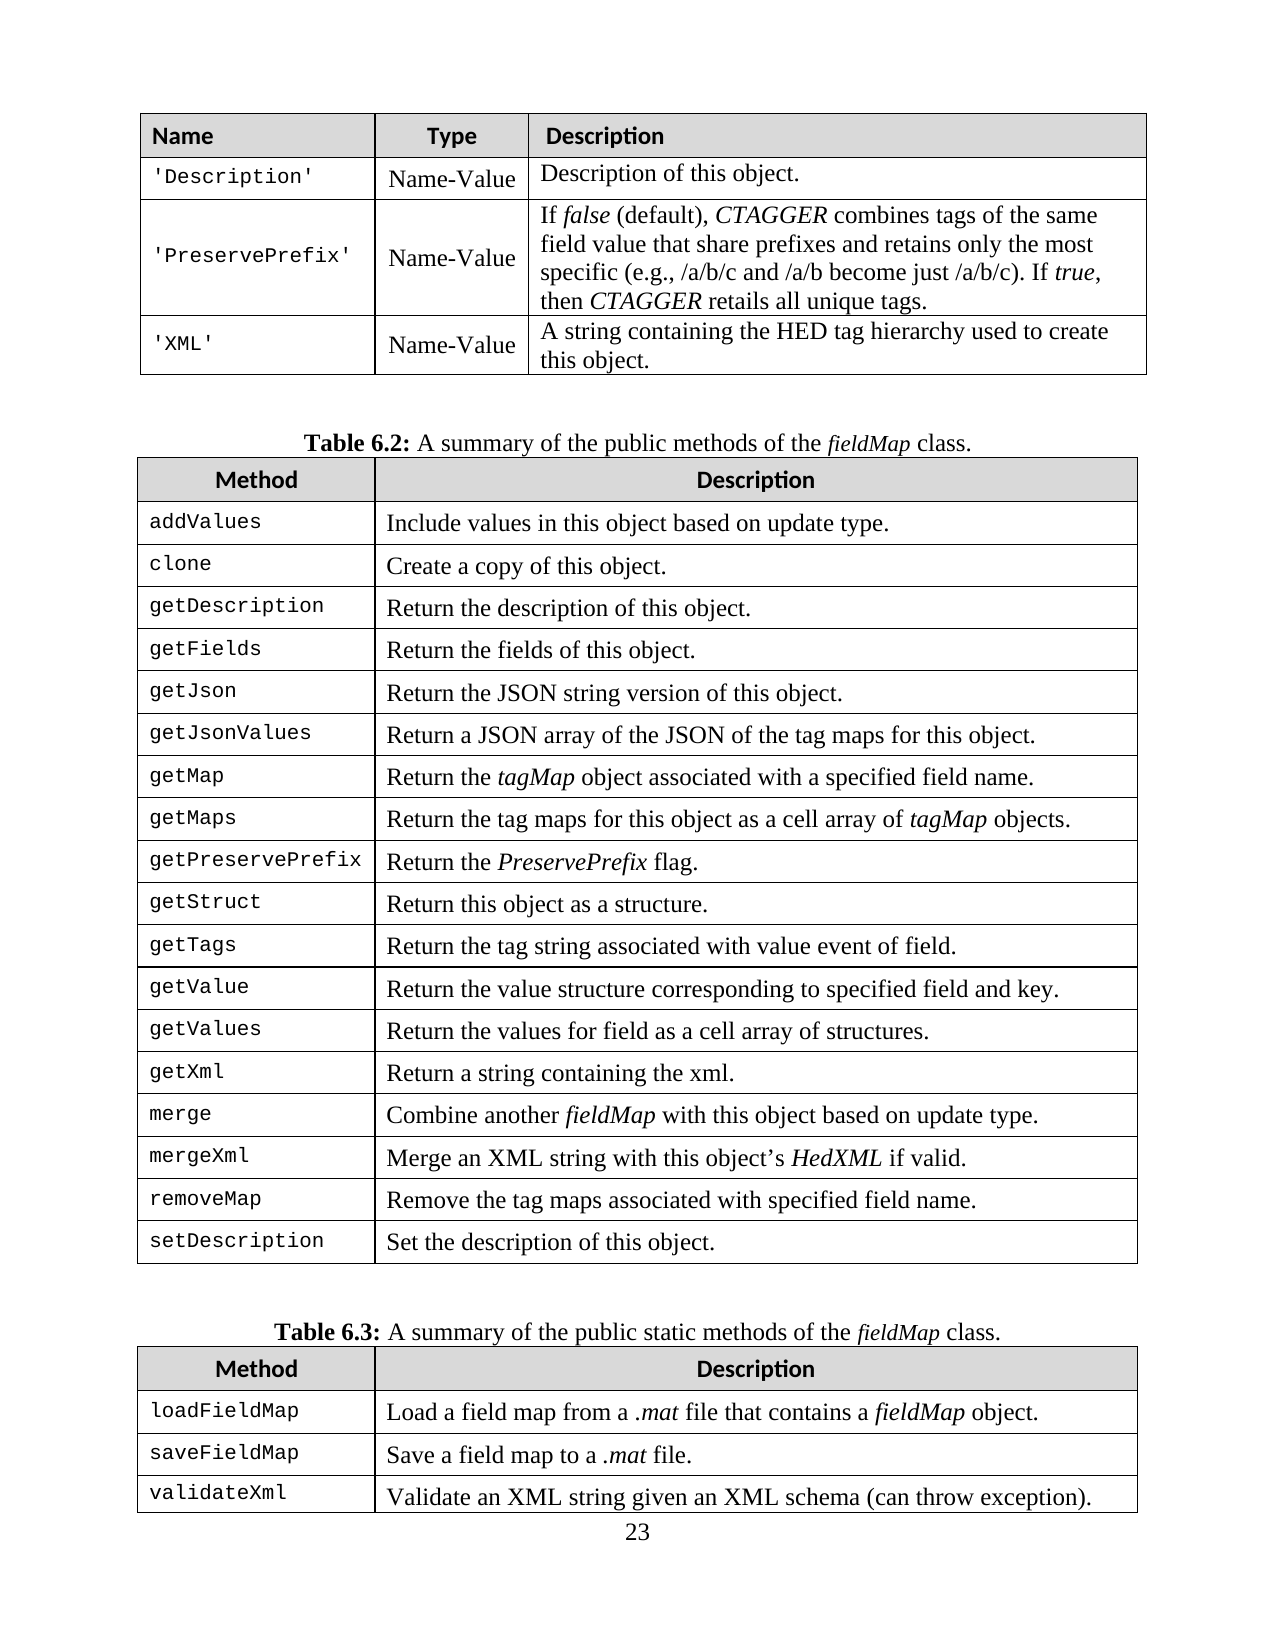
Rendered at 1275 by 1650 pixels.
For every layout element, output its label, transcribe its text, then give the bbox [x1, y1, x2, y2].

table_header Description [376, 458, 1137, 501]
table_cell getPreservePrefix [138, 841, 374, 882]
table_cell getXml [138, 1052, 374, 1093]
table_cell getDescription [138, 587, 374, 628]
table_header Method [138, 1347, 374, 1390]
table_cell saveFieldMap [138, 1434, 374, 1475]
table_cell Return the tagMap object associated with a specified field name. [376, 756, 1137, 797]
table_cell getValues [138, 1010, 374, 1051]
table_cell Return the JSON string version of this object. [376, 671, 1137, 713]
table_cell Return the tag maps for this object as a cell array of tagMap objects. [376, 798, 1137, 839]
table_cell clone [138, 545, 374, 586]
table_cell 'XML' [141, 316, 374, 373]
table_cell Load a field map from a .mat file that contains a fieldMap object. [376, 1391, 1137, 1432]
text Table 6.2: A summary of the public methods of the fieldMap class. [112, 428, 1162, 457]
table_cell getMap [138, 756, 374, 797]
table_cell getTags [138, 925, 374, 966]
table_cell Description of this object. [529, 158, 1146, 199]
text Table 6.3: A summary of the public static methods of the fieldMap class. [112, 1317, 1162, 1346]
table_header Name [141, 114, 374, 157]
table_cell Save a field map to a .mat file. [376, 1434, 1137, 1475]
table_cell A string containing the HED tag hierarchy used to create this object. [529, 316, 1146, 373]
table_cell removeMap [138, 1179, 374, 1220]
table_header Description [529, 114, 1146, 157]
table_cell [376, 1476, 1137, 1512]
table_cell Return the value structure corresponding to specified field and key. [376, 968, 1137, 1009]
table_cell loadFieldMap [138, 1391, 374, 1432]
table_cell getFields [138, 629, 374, 670]
table_header Description [376, 1347, 1137, 1390]
table_cell Return the description of this object. [376, 587, 1137, 628]
table_cell merge [138, 1094, 374, 1136]
table_cell getValue [138, 968, 374, 1009]
table_cell Return the values for field as a cell array of structures. [376, 1010, 1137, 1051]
table_cell getMaps [138, 798, 374, 839]
table_cell Name-Value [376, 200, 528, 315]
table_cell Remove the tag maps associated with specified field name. [376, 1179, 1137, 1220]
table_cell Name-Value [376, 316, 528, 373]
table_cell setDescription [138, 1221, 374, 1262]
table_cell Return the PreservePrefix flag. [376, 841, 1137, 882]
table_cell getJsonValues [138, 714, 374, 755]
table_cell 'Description' [141, 158, 374, 199]
table_cell Return a JSON array of the JSON of the tag maps for this object. [376, 714, 1137, 755]
table_cell Include values in this object based on update type. [376, 502, 1137, 543]
table_header Type [376, 114, 528, 157]
table_cell getJson [138, 671, 374, 713]
table_cell Combine another fieldMap with this object based on update type. [376, 1094, 1137, 1136]
table_cell Return a string containing the xml. [376, 1052, 1137, 1093]
table_cell Set the description of this object. [376, 1221, 1137, 1262]
table_cell Merge an XML string with this object’s HedXML if valid. [376, 1137, 1137, 1178]
table_cell 'PreservePrefix' [141, 200, 374, 315]
table_cell Name-Value [376, 158, 528, 199]
table_header Method [138, 458, 374, 501]
table_cell Return this object as a structure. [376, 883, 1137, 924]
table_cell getStruct [138, 883, 374, 924]
table_cell addValues [138, 502, 374, 543]
table_cell validateXml [138, 1476, 374, 1512]
table_cell mergeXml [138, 1137, 374, 1178]
table_cell Return the tag string associated with value event of field. [376, 925, 1137, 966]
table_cell If false (default), CTAGGER combines tags of the same field value that share prefixes and retains only the most specific (e.g., /a/b/c and /a/b become just /a/b/c). If true, then CTAGGER retails all unique tags. [529, 200, 1146, 315]
table_cell Create a copy of this object. [376, 545, 1137, 586]
table_cell Return the fields of this object. [376, 629, 1137, 670]
